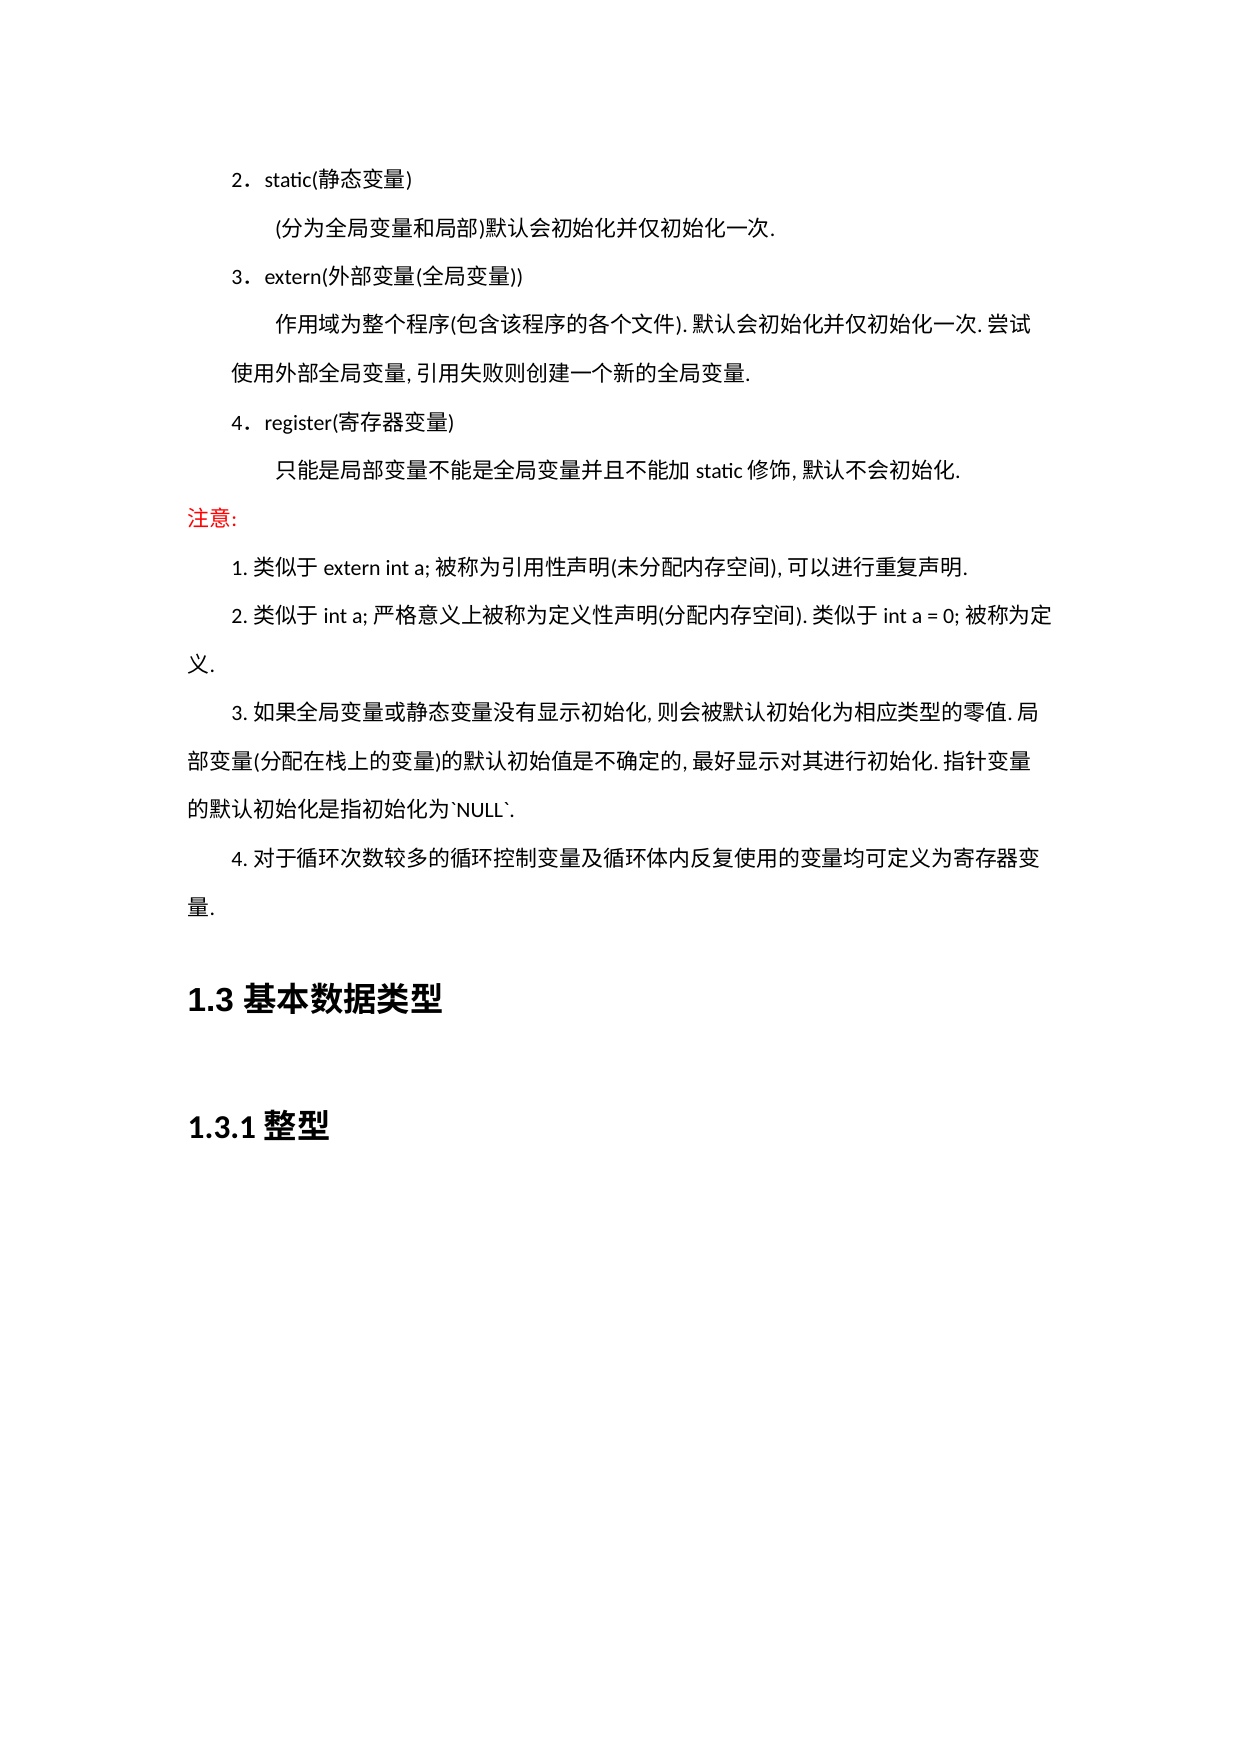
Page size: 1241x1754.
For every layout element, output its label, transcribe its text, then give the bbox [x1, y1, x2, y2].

list 类似于 int a; 严格意义上被称为定义性声明(分配内存空间). 类似于 int a = 0; 被称为定义. [187, 597, 1053, 679]
list extern(外部变量(全局变量)) [187, 259, 1053, 291]
subtitle 1.3 基本数据类型 [187, 964, 1053, 1029]
text 注意: [187, 501, 1053, 533]
list 对于循环次数较多的循环控制变量及循环体内反复使用的变量均可定义为寄存器变量. [187, 840, 1053, 922]
list static(静态变量) [187, 162, 1053, 194]
list 只能是局部变量不能是全局变量并且不能加 static 修饰, 默认不会初始化. [231, 452, 1053, 485]
list 作用域为整个程序(包含该程序的各个文件). 默认会初始化并仅初始化一次. 尝试使用外部全局变量, 引用失败则创建一个新的全局变量. [231, 307, 1053, 388]
list 如果全局变量或静态变量没有显示初始化, 则会被默认初始化为相应类型的零值. 局部变量(分配在栈上的变量)的默认初始值是不确定的, 最好显示对其进行初始化. 指针变量的默认初始化是指初始化为`NULL`. [187, 694, 1053, 824]
list (分为全局变量和局部)默认会初始化并仅初始化一次. [231, 210, 1053, 243]
list 类似于 extern int a; 被称为引用性声明(未分配内存空间), 可以进行重复声明. [187, 549, 1053, 582]
list register(寄存器变量) [187, 404, 1053, 437]
subtitle 1.3.1 整型 [187, 1091, 1053, 1156]
